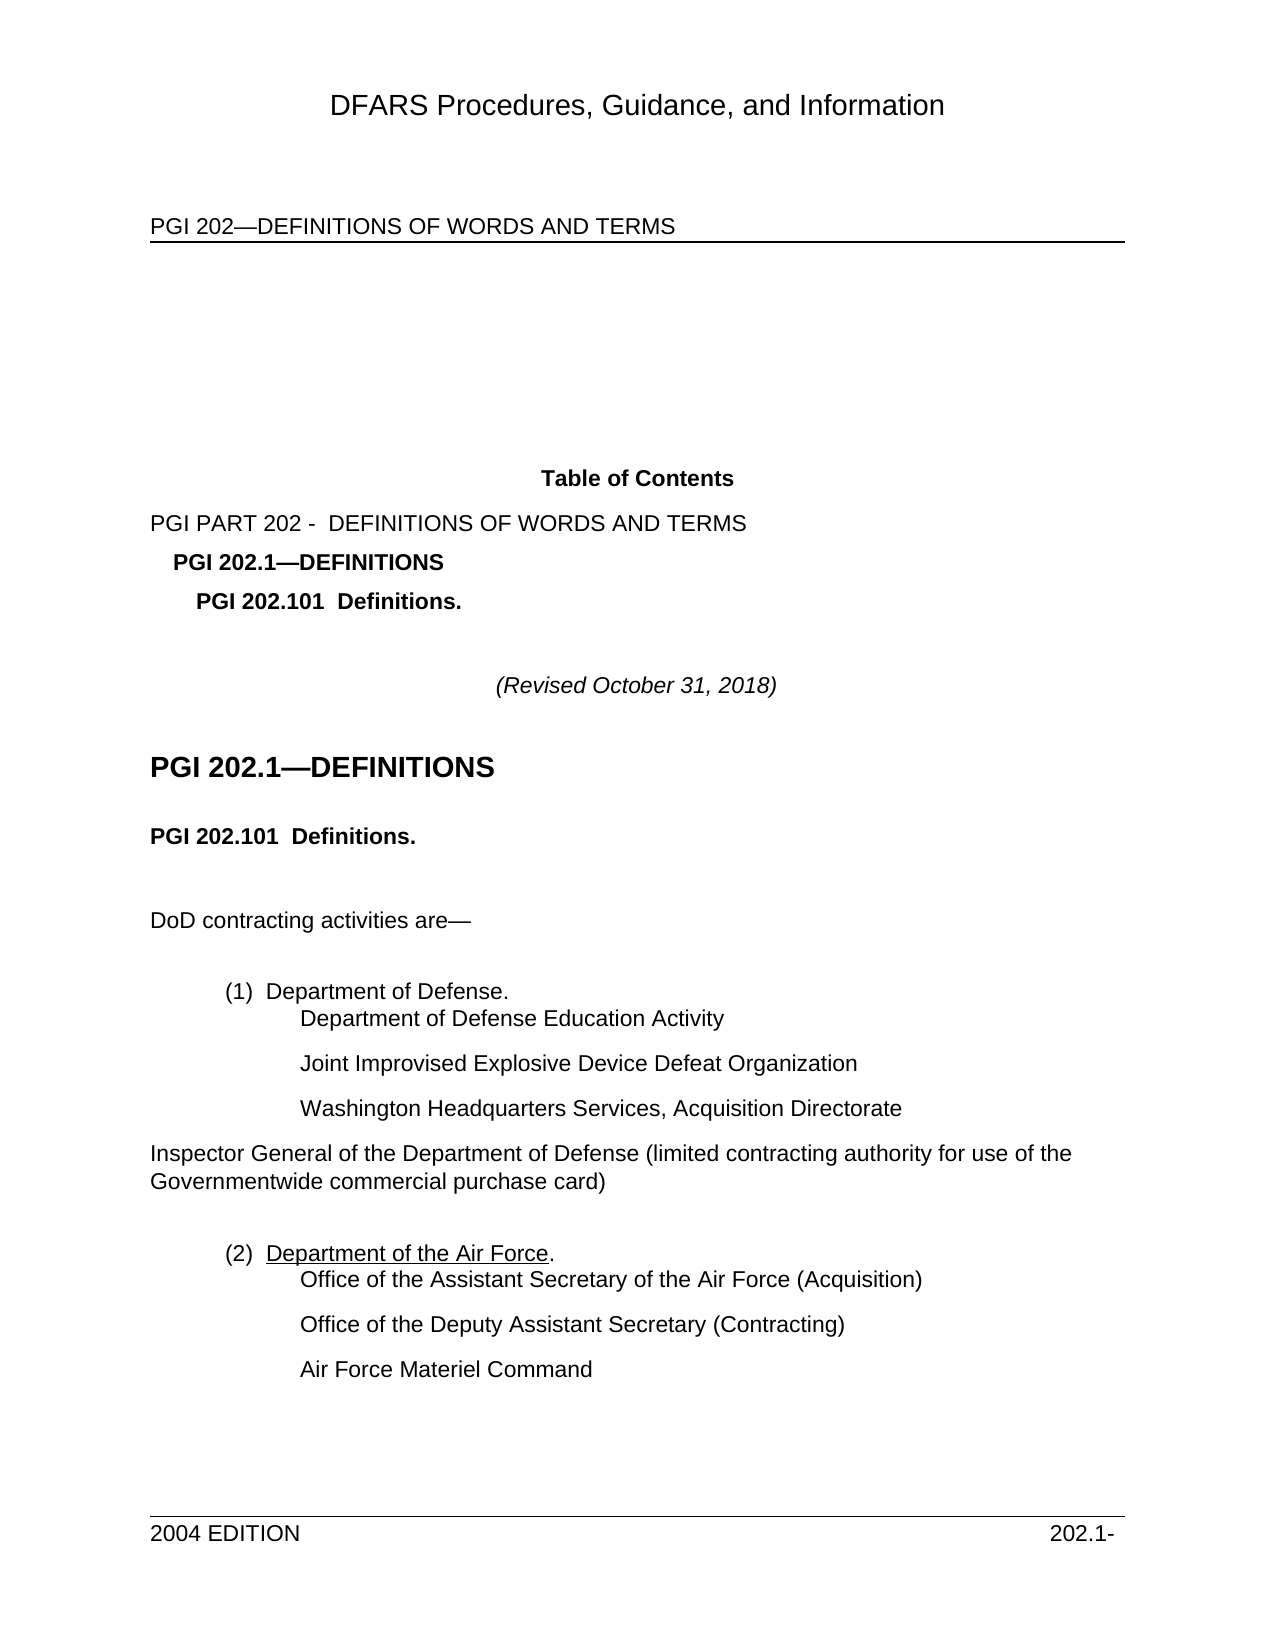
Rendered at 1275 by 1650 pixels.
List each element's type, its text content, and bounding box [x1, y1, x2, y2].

text DoD contracting activities are— [150, 878, 1125, 933]
text Air Force Materiel Command [150, 1356, 1125, 1383]
text Office of the Deputy Assistant Secretary (Contracting) [150, 1311, 1125, 1338]
subtitle PGI 202.1—DEFINITIONS [150, 717, 1125, 784]
text PGI 202.1—DEFINITIONS [173, 549, 1125, 575]
list (2) Department of the Air Force. [187, 1213, 1125, 1266]
text Joint Improvised Explosive Device Defeat Organization [150, 1050, 1125, 1076]
text Table of Contents [150, 465, 1125, 491]
text Office of the Assistant Secretary of the Air Force (Acquisition) [150, 1266, 1125, 1292]
text (Revised October 31, 2018) [150, 672, 1125, 698]
list (1) Department of Defense. [187, 952, 1125, 1004]
text Washington Headquarters Services, Acquisition Directorate [150, 1095, 1125, 1121]
subtitle PGI 202.101 Definitions. [150, 796, 1125, 849]
text Inspector General of the Department of Defense (limited contracting authority for use of the Governmentwide commercial purchase card) [150, 1140, 1125, 1195]
text PGI PART 202 - DEFINITIONS OF WORDS AND TERMS [150, 510, 1125, 536]
text Department of Defense Education Activity [150, 1004, 1125, 1031]
text PGI 202.101 Definitions. [196, 588, 1125, 614]
